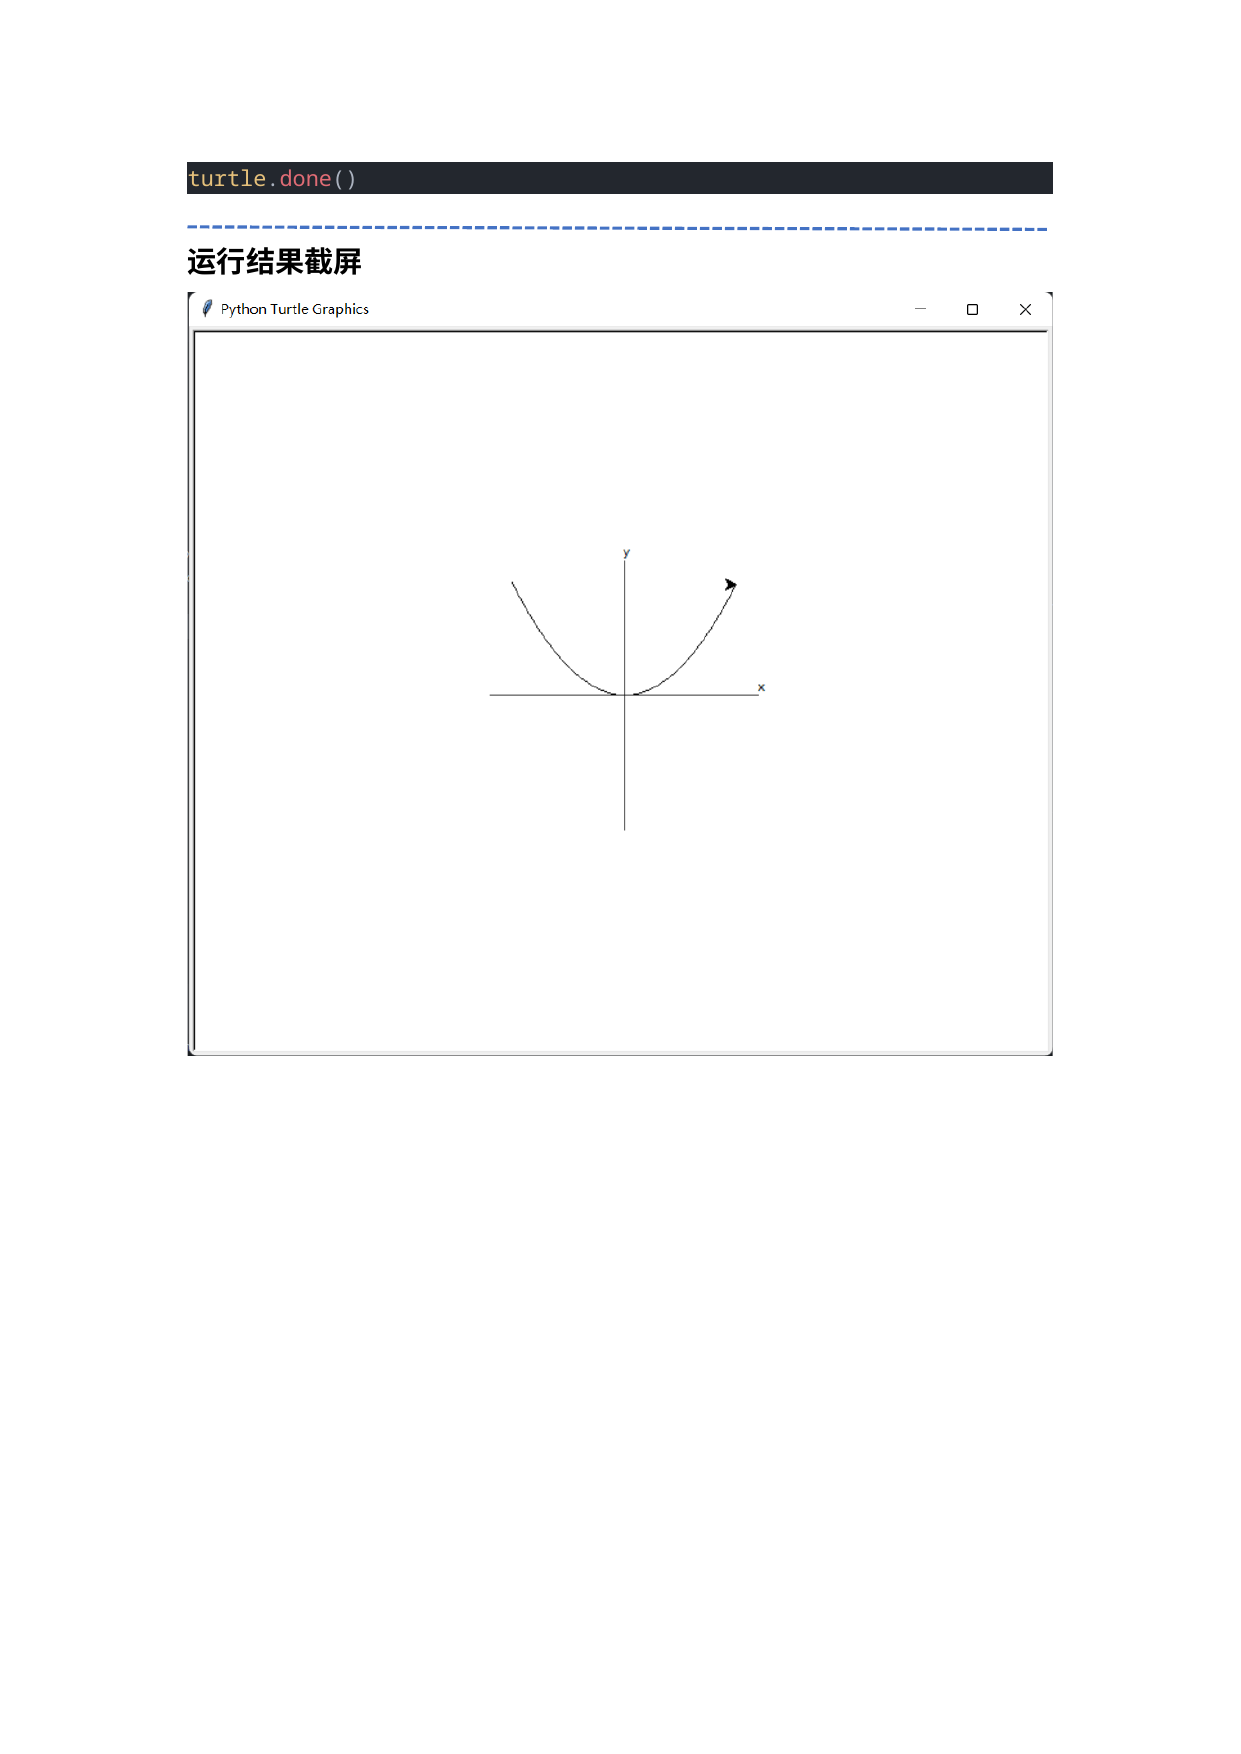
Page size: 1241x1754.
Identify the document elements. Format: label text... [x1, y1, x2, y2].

picture [187, 292, 1053, 1056]
text 运行结果截屏 [187, 227, 1053, 292]
text turtle.done() [187, 162, 1053, 194]
